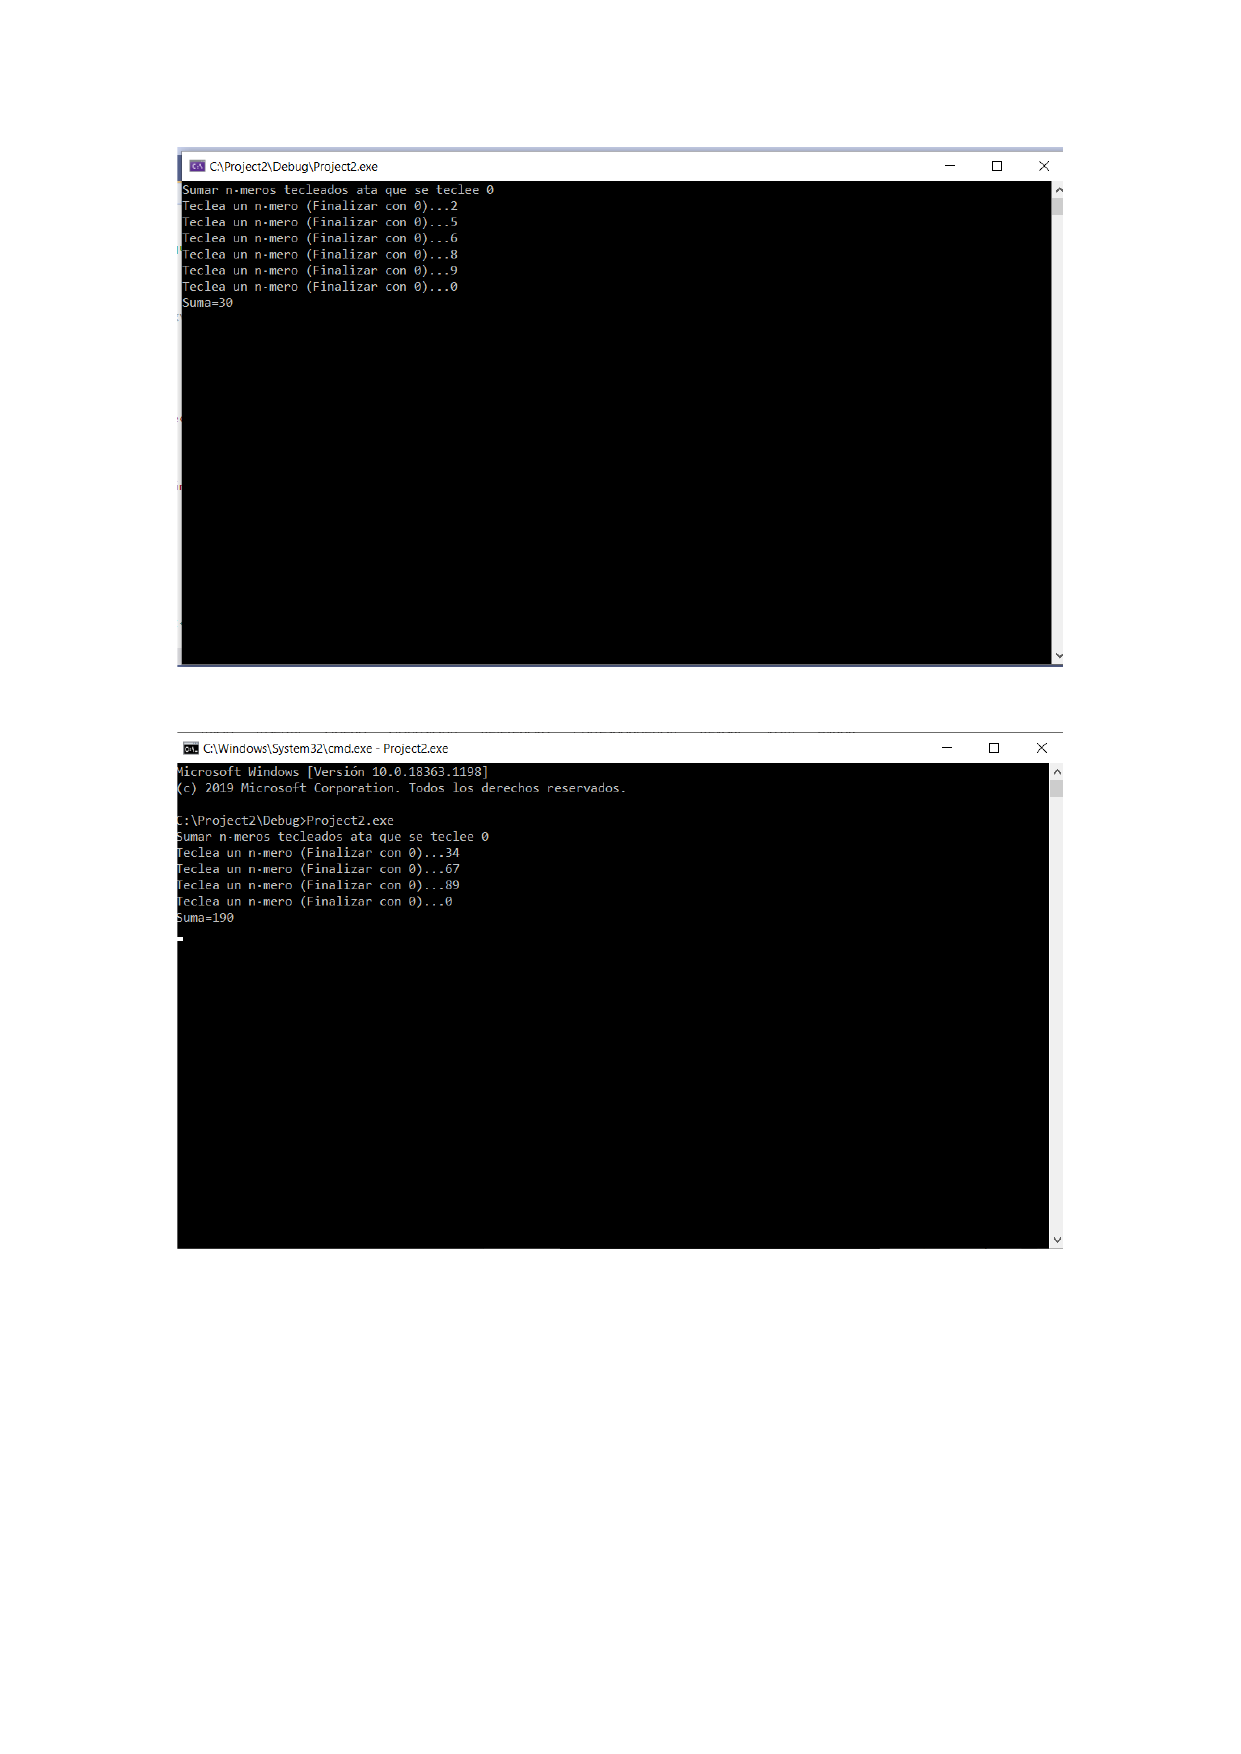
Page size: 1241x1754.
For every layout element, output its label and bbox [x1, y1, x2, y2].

picture [177, 147, 1063, 667]
picture [177, 732, 1063, 1249]
